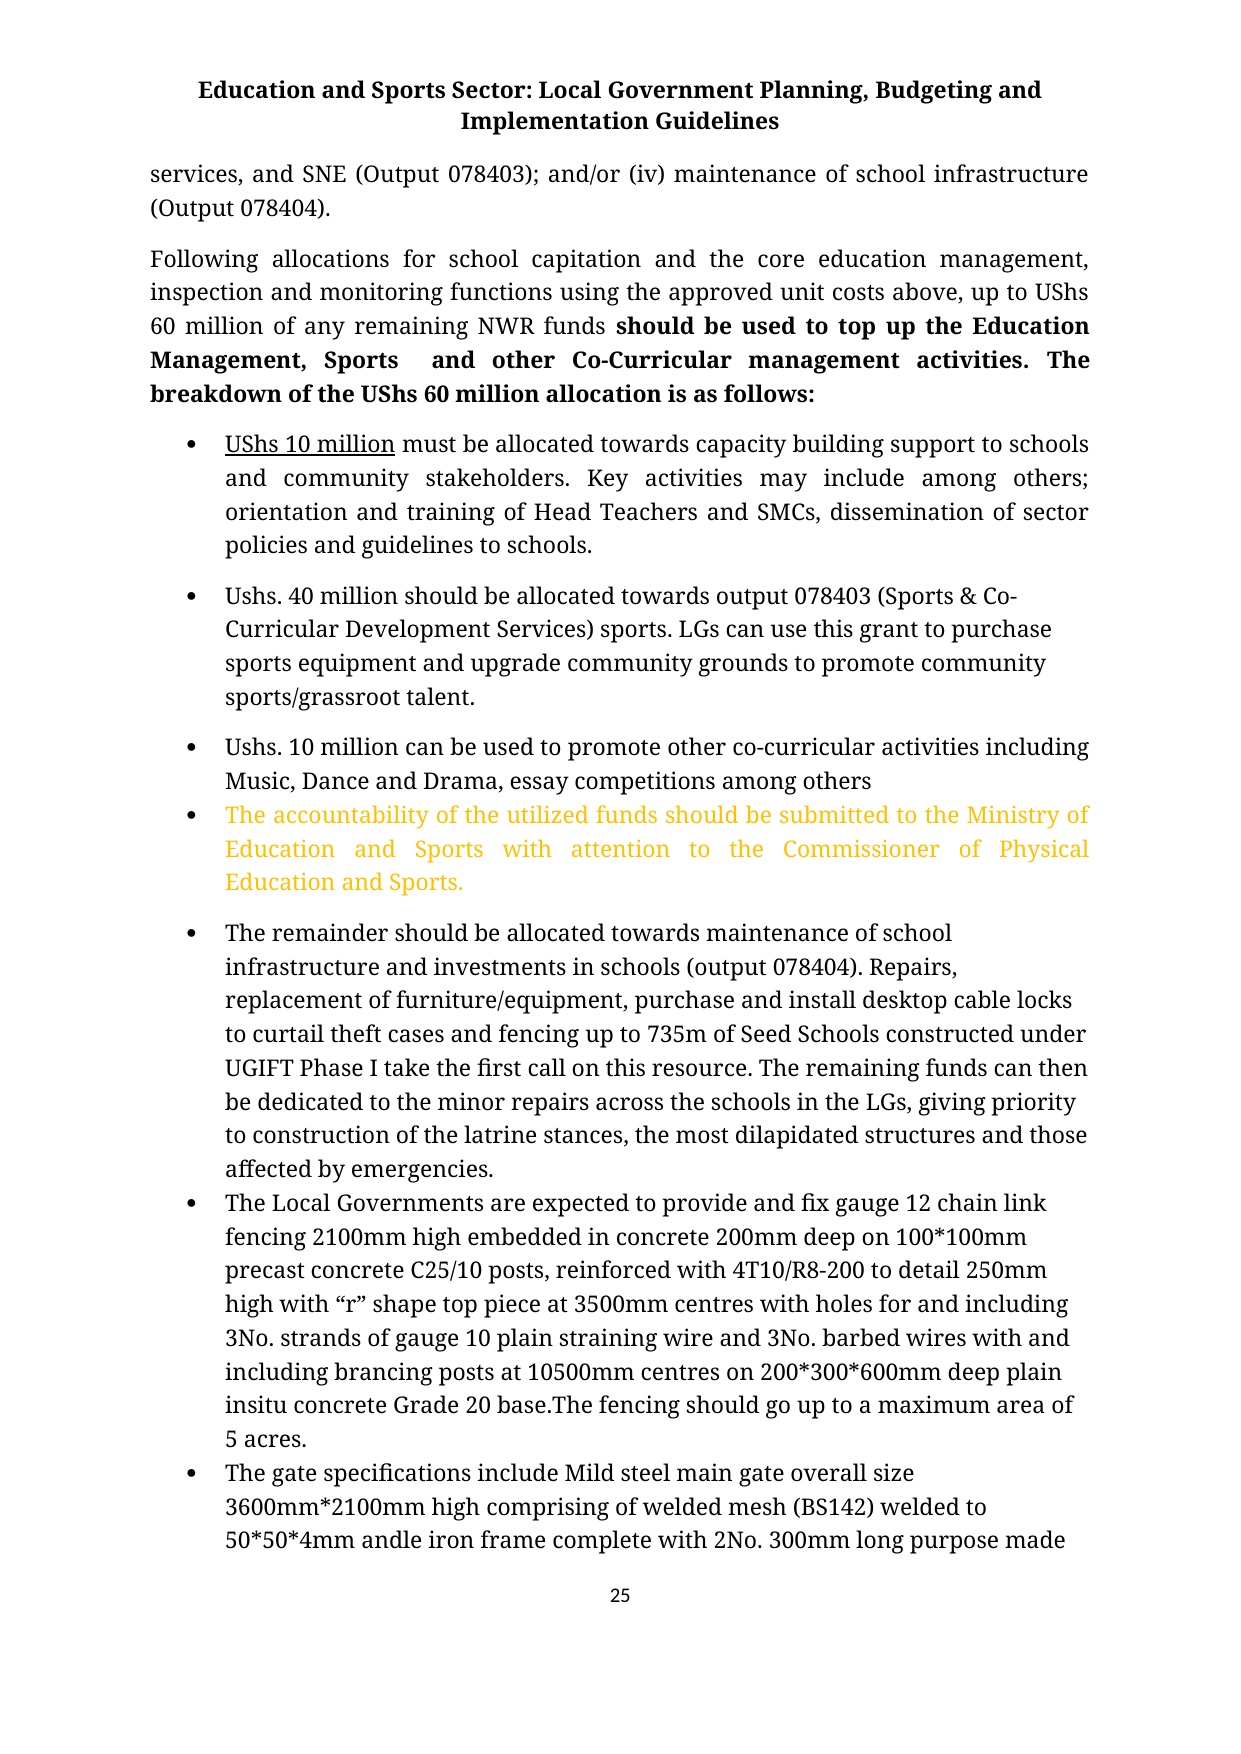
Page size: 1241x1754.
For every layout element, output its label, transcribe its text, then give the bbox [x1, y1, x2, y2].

list Ushs. 10 million can be used to promote other co-curricular activities including Music, Dance and Drama, essay competitions among others [187, 731, 1090, 796]
list The Local Governments are expected to provide and fix gauge 12 chain link fencing 2100mm high embedded in concrete 200mm deep on 100*100mm precast concrete C25/10 posts, reinforced with 4T10/R8-200 to detail 250mm high with “r” shape top piece at 3500mm centres with holes for and including 3No. strands of gauge 10 plain straining wire and 3No. barbed wires with and including brancing posts at 10500mm centres on 200*300*600mm deep plain insitu concrete Grade 20 base.The fencing should go up to a maximum area of 5 acres. [187, 1187, 1090, 1454]
list Ushs. 40 million should be allocated towards output 078403 (Sports & Co-Curricular Development Services) sports. LGs can use this grant to purchase sports equipment and upgrade community grounds to promote community sports/grassroot talent. [187, 579, 1090, 712]
list The remainder should be allocated towards maintenance of school infrastructure and investments in schools (output 078404). Repairs, replacement of furniture/equipment, purchase and install desktop cable locks to curtail theft cases and fencing up to 735m of Seed Schools constructed under UGIFT Phase I take the first call on this resource. The remaining funds can then be dedicated to the minor repairs across the schools in the LGs, giving priority to construction of the latrine stances, the most dilapidated structures and those affected by emergencies. [187, 917, 1090, 1184]
list UShs 10 million must be allocated towards capacity building support to schools and community stakeholders. Key activities may include among others; orientation and training of Head Teachers and SMCs, dissemination of sector policies and guidelines to schools. [187, 428, 1090, 560]
text Following allocations for school capitation and the core education management, inspection and monitoring functions using the approved unit costs above, up to UShs 60 million of any remaining NWR funds should be used to top up the Education Management, Sports and other Co-Curricular management activities. The breakdown of the UShs 60 million allocation is as follows: [150, 242, 1090, 409]
list The accountability of the utilized funds should be submitted to the Ministry of Education and Sports with attention to the Commissioner of Physical Education and Sports. [187, 799, 1090, 897]
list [187, 1457, 1090, 1555]
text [150, 158, 1090, 223]
